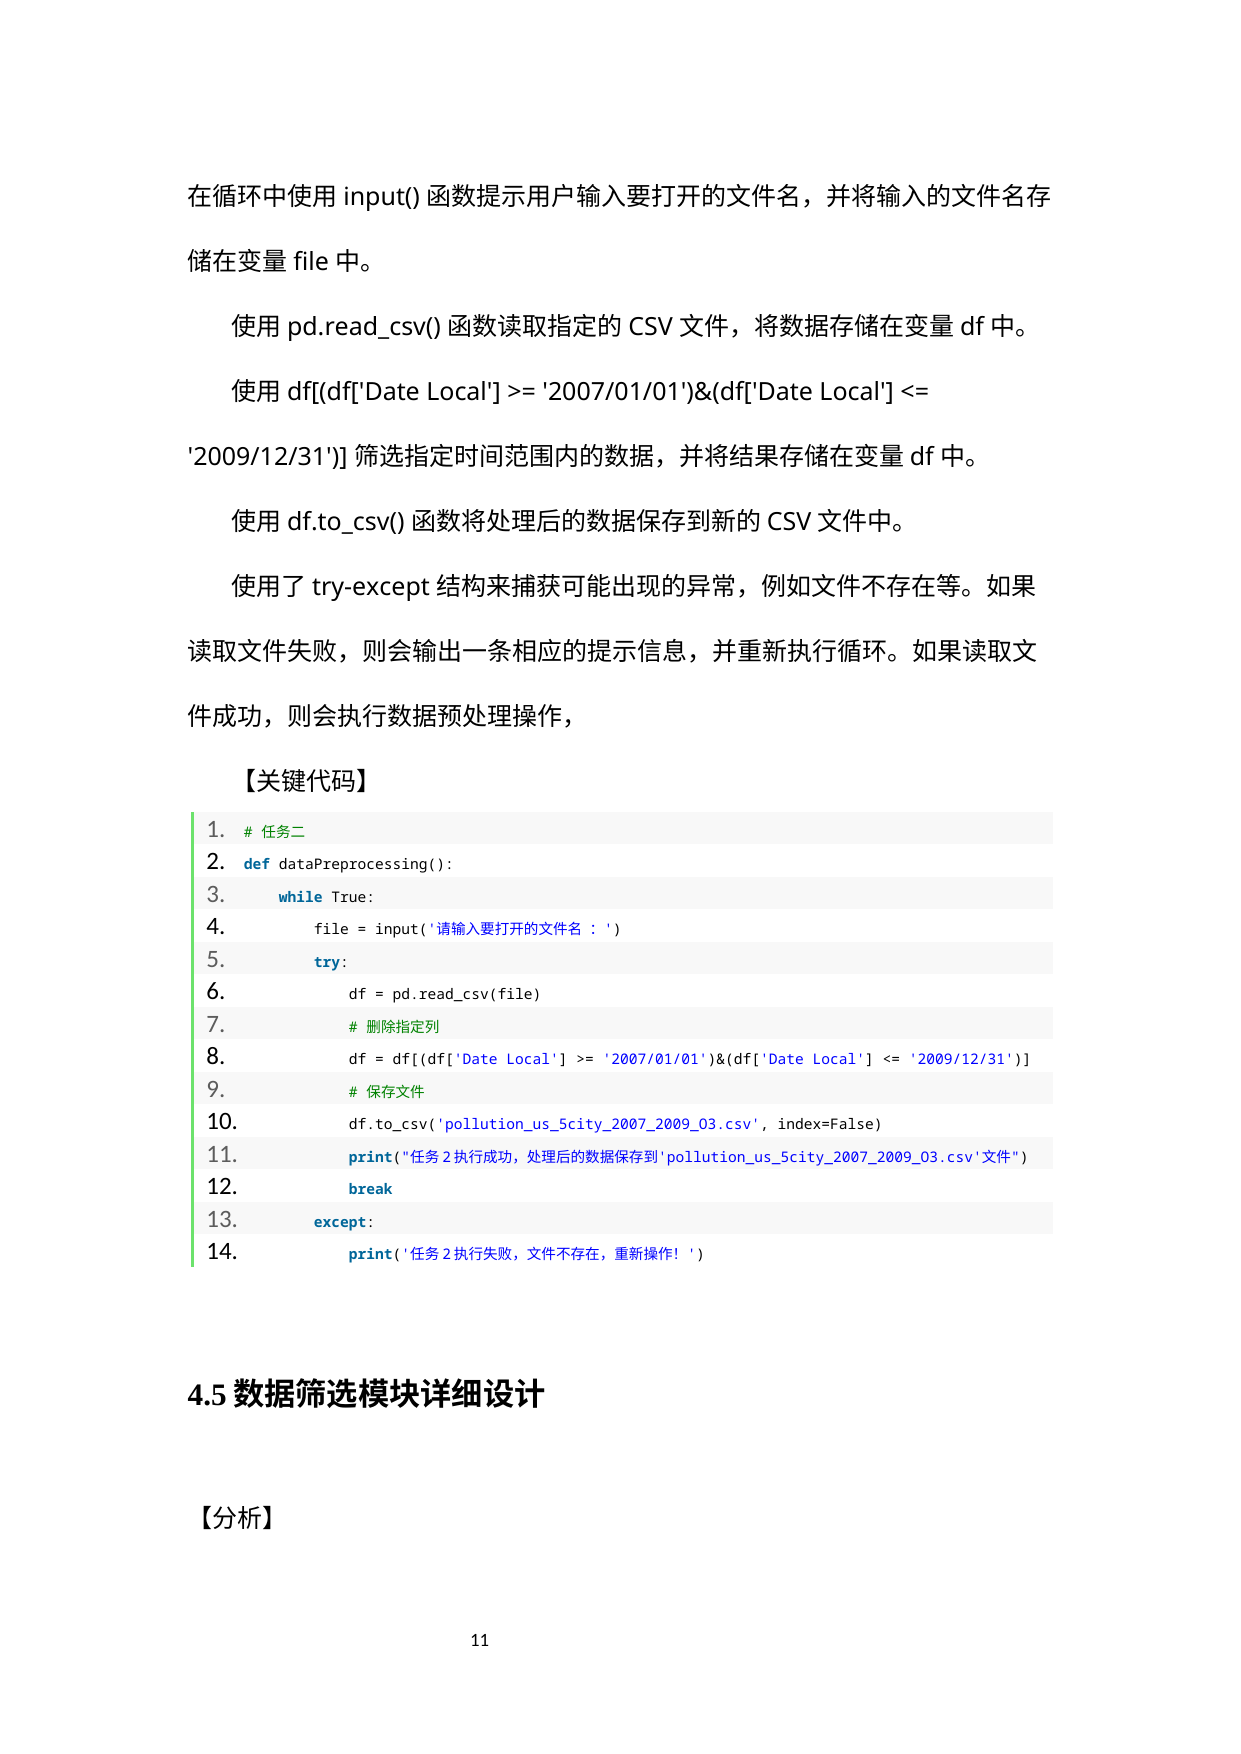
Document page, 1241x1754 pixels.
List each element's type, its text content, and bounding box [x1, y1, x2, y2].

list while True: [194, 877, 1053, 909]
list # 保存文件 [194, 1072, 1053, 1104]
list print("任务2执行成功，处理后的数据保存到'pollution_us_5city_2007_2009_O3.csv'文件") [194, 1137, 1053, 1169]
subtitle 4.5数据筛选模块详细设计 [187, 1359, 1053, 1424]
list try: [194, 942, 1053, 974]
list # 删除指定列 [194, 1007, 1053, 1039]
list except: [194, 1202, 1053, 1234]
list 使用 pd.read_csv() 函数读取指定的 CSV 文件，将数据存储在变量 df 中。 [187, 292, 1053, 357]
list df = pd.read_csv(file) [194, 974, 1053, 1007]
list 使用 df[(df['Date Local'] >= '2007/01/01')&(df['Date Local'] <= '2009/12/31')] 筛选指定时间范围内的数据，并将结果存储在变量 df 中。 [187, 357, 1053, 487]
list 【关键代码】 [187, 747, 1053, 812]
list file = input('请输入要打开的文件名 ：') [194, 909, 1053, 942]
list 使用了 try-except 结构来捕获可能出现的异常，例如文件不存在等。如果读取文件失败，则会输出一条相应的提示信息，并重新执行循环。如果读取文件成功，则会执行数据预处理操作， [187, 552, 1053, 747]
list print('任务2执行失败，文件不存在，重新操作！') [194, 1234, 1053, 1267]
list 使用 df.to_csv() 函数将处理后的数据保存到新的 CSV 文件中。 [187, 487, 1053, 552]
list 在循环中使用 input() 函数提示用户输入要打开的文件名，并将输入的文件名存储在变量 file 中。 [187, 162, 1053, 292]
list df = df[(df['Date Local'] >= '2007/01/01')&(df['Date Local'] <= '2009/12/31')] [194, 1039, 1053, 1072]
list # 任务二 [194, 812, 1053, 844]
list 【分析】 [187, 1484, 1053, 1549]
list def dataPreprocessing(): [194, 844, 1053, 877]
list break [194, 1169, 1053, 1202]
list df.to_csv('pollution_us_5city_2007_2009_O3.csv', index=False) [194, 1104, 1053, 1137]
